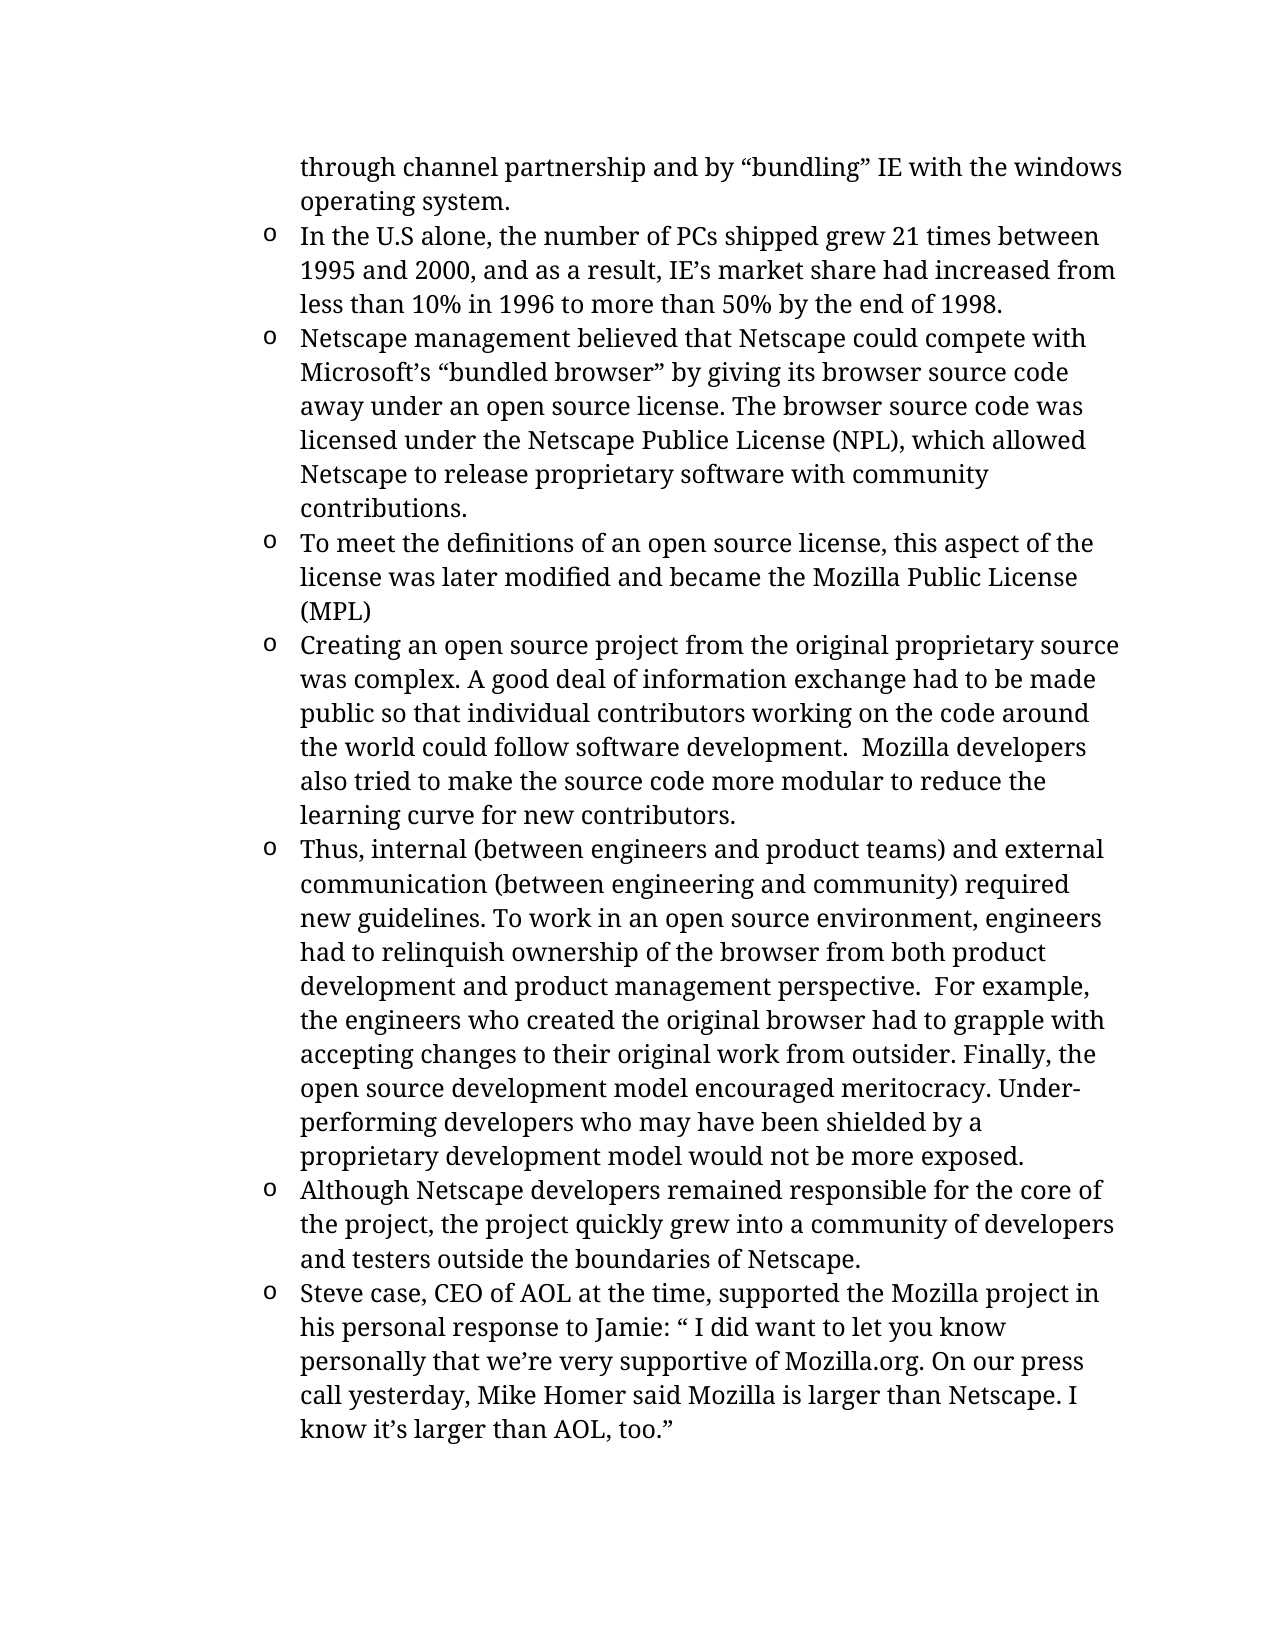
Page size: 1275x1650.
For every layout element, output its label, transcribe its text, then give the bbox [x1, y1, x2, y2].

list Although Netscape developers remained responsible for the core of the project, the project quickly grew into a community of developers and testers outside the boundaries of Netscape. [262, 1173, 1125, 1275]
list To meet the definitions of an open source license, this aspect of the license was later modified and became the Mozilla Public License (MPL) [262, 525, 1125, 627]
list Netscape management believed that Netscape could compete with Microsoft’s “bundled browser” by giving its browser source code away under an open source license. The browser source code was licensed under the Netscape Publice License (NPL), which allowed Netscape to release proprietary software with community contributions. [262, 321, 1125, 525]
list Steve case, CEO of AOL at the time, supported the Mozilla project in his personal response to Jamie: “ I did want to let you know personally that we’re very supportive of Mozilla.org. On our press call yesterday, Mike Homer said Mozilla is larger than Netscape. I know it’s larger than AOL, too.” [262, 1275, 1125, 1446]
list Thus, internal (between engineers and product teams) and external communication (between engineering and community) required new guidelines. To work in an open source environment, engineers had to relinquish ownership of the browser from both product development and product management perspective. For example, the engineers who created the original browser had to grapple with accepting changes to their original work from outsider. Finally, the open source development model encouraged meritocracy. Under-performing developers who may have been shielded by a proprietary development model would not be more exposed. [262, 832, 1125, 1173]
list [262, 150, 1125, 218]
list Creating an open source project from the original proprietary source was complex. A good deal of information exchange had to be made public so that individual contributors working on the code around the world could follow software development. Mozilla developers also tried to make the source code more modular to reduce the learning curve for new contributors. [262, 627, 1125, 832]
list In the U.S alone, the number of PCs shipped grew 21 times between 1995 and 2000, and as a result, IE’s market share had increased from less than 10% in 1996 to more than 50% by the end of 1998. [262, 218, 1125, 321]
